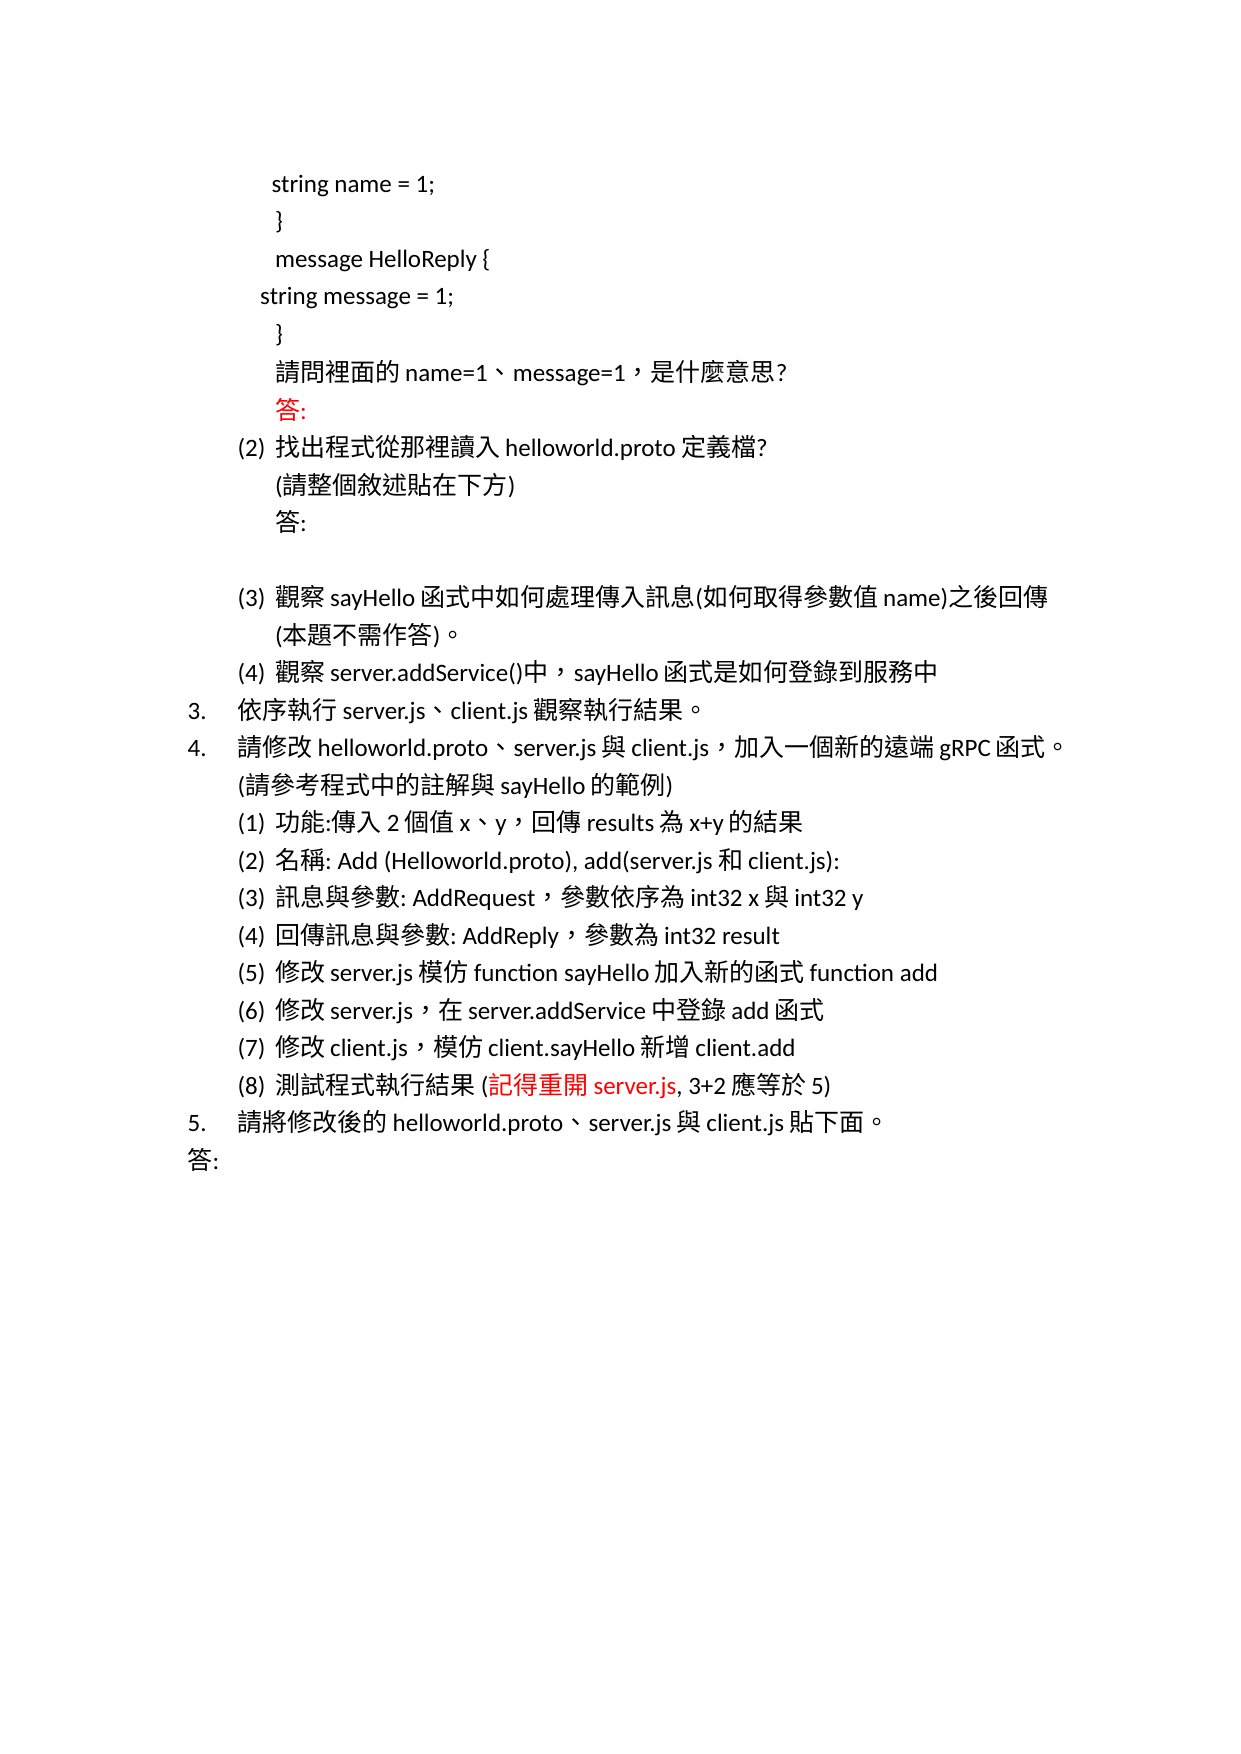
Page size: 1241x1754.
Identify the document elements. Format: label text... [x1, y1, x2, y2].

list 訊息與參數: AddRequest，參數依序為int32 x與int32 y [237, 877, 1053, 914]
list 答: [275, 389, 1053, 427]
list string message = 1; [237, 277, 1053, 314]
list 修改server.js，在server.addService中登錄add函式 [237, 989, 1053, 1027]
list 依序執行server.js、client.js觀察執行結果。 [187, 689, 1053, 727]
list 觀察server.addService()中，sayHello函式是如何登錄到服務中 [237, 652, 1053, 689]
list 回傳訊息與參數: AddReply，參數為int32 result [237, 914, 1053, 952]
list 修改client.js，模仿client.sayHello新增client.add [237, 1027, 1053, 1064]
list (請整個敘述貼在下方) [275, 464, 1053, 502]
list 觀察sayHello函式中如何處理傳入訊息(如何取得參數值name)之後回傳(本題不需作答)。 [237, 577, 1053, 652]
list 名稱: Add (Helloworld.proto), add(server.js和client.js): [237, 839, 1053, 877]
list } [275, 202, 1053, 239]
list 請修改helloworld.proto、server.js與client.js，加入一個新的遠端gRPC函式。(請參考程式中的註解與sayHello的範例) [187, 727, 1053, 802]
list 功能:傳入2個值x、y，回傳results為x+y的結果 [237, 802, 1053, 839]
list 測試程式執行結果 (記得重開server.js, 3+2應等於5) [237, 1064, 1053, 1102]
list message HelloReply { [237, 239, 1053, 277]
list 修改server.js模仿 function sayHello加入新的函式function add [237, 952, 1053, 989]
list 答: [275, 502, 1053, 539]
text 答: [187, 1139, 1053, 1177]
list 請將修改後的helloworld.proto、server.js與client.js貼下面。 [187, 1102, 1053, 1139]
list 請問裡面的name=1、message=1，是什麼意思? [275, 352, 1053, 389]
list string name = 1; [237, 164, 1053, 202]
list 找出程式從那裡讀入helloworld.proto定義檔? [237, 427, 1053, 464]
list } [275, 314, 1053, 352]
